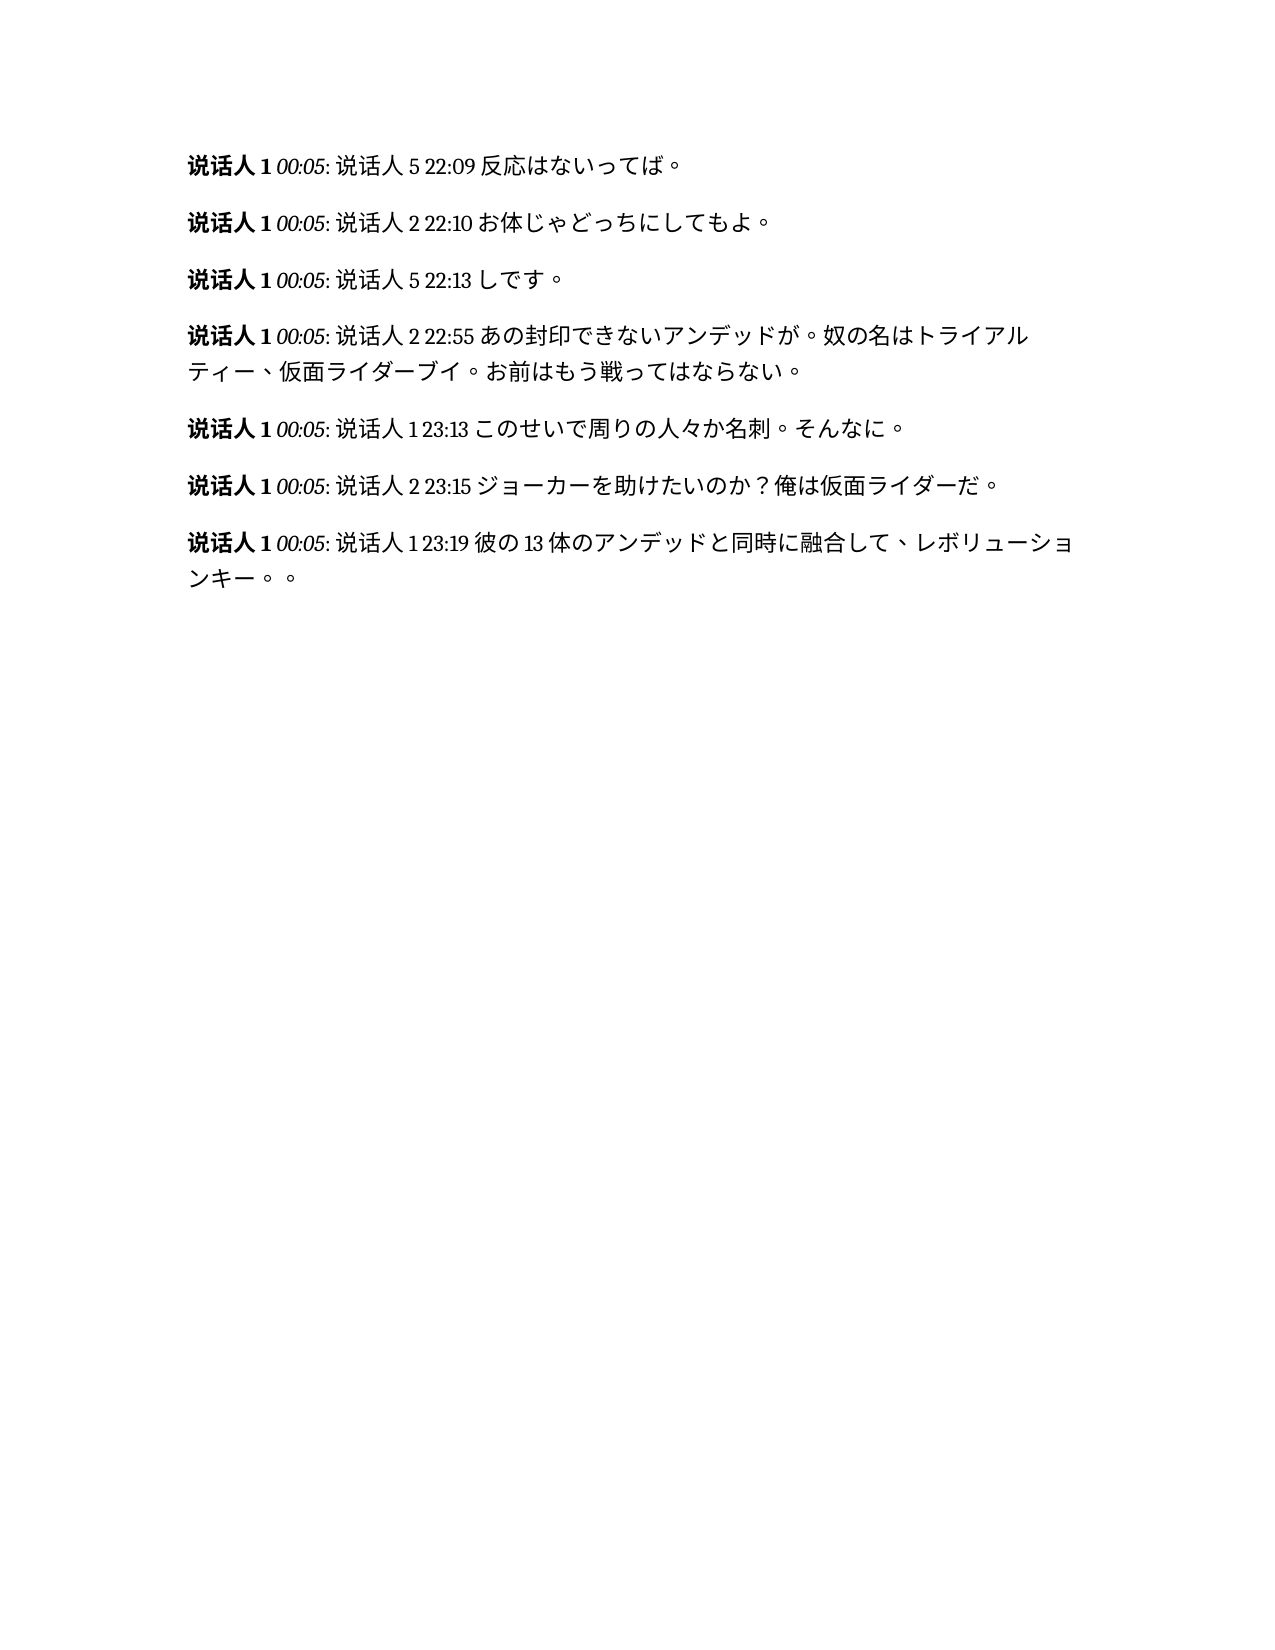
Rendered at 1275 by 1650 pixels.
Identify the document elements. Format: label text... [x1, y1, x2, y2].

text 说话人1 00:05: 说话人1 23:19 彼の13体のアンデッドと同時に融合して、レボリューションキー。。 [187, 527, 1087, 594]
text 说话人1 00:05: 说话人5 22:13 しです。 [187, 263, 1087, 295]
text 说话人1 00:05: 说话人2 22:10 お体じゃどっちにしてもよ。 [187, 207, 1087, 238]
text 说话人1 00:05: 说话人1 23:13 このせいで周りの人々か名刺。そんなに。 [187, 413, 1087, 444]
text 说话人1 00:05: 说话人5 22:09 反応はないってば。 [187, 150, 1087, 181]
text 说话人1 00:05: 说话人2 22:55 あの封印できないアンデッドが。奴の名はトライアルティー、仮面ライダーブイ。お前はもう戦ってはならない。 [187, 320, 1087, 387]
text 说话人1 00:05: 说话人2 23:15 ジョーカーを助けたいのか？俺は仮面ライダーだ。 [187, 470, 1087, 501]
